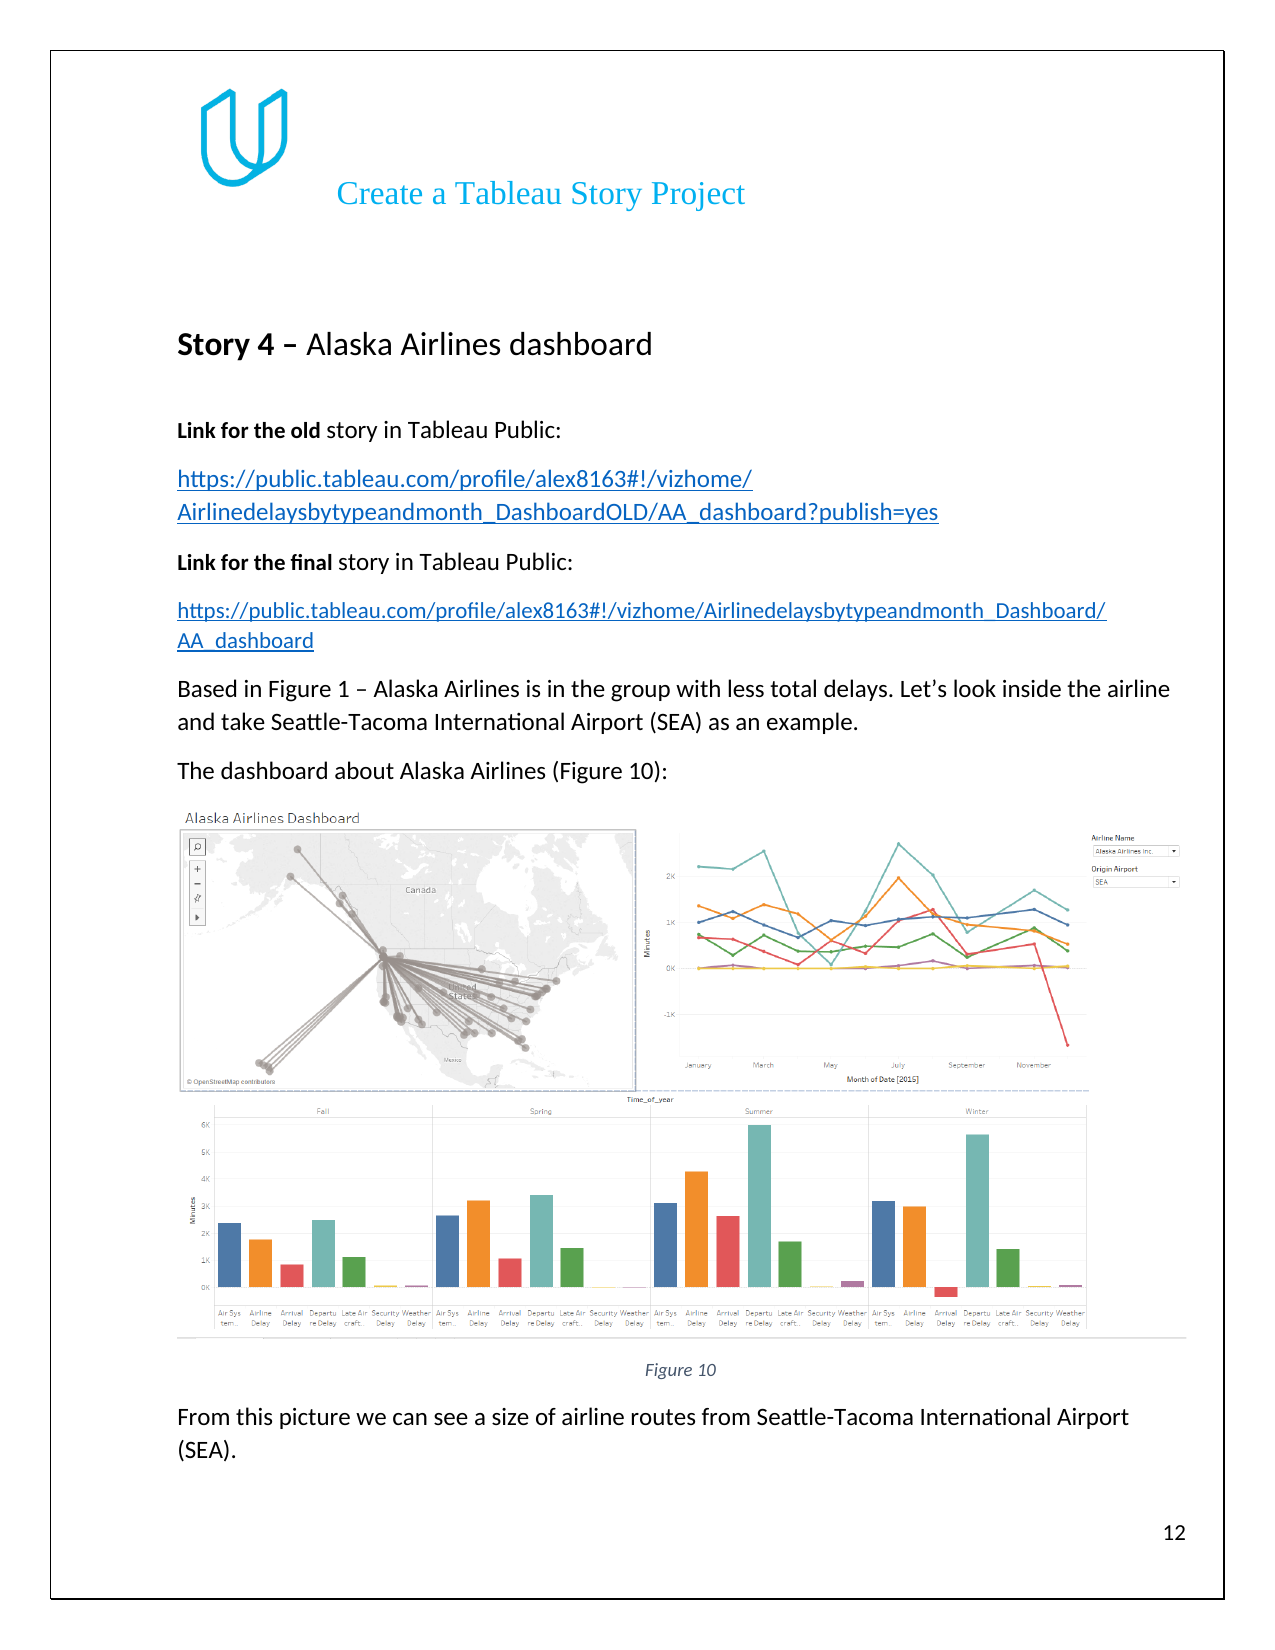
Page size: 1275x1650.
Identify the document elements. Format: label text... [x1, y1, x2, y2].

text Figure 10 [177, 1358, 1186, 1381]
text From this picture we can see a size of airline routes from Seattle-Tacoma International Airport (SEA). [177, 1401, 1186, 1465]
text Based in Figure 1 – Alaska Airlines is in the group with less total delays. Let’s look inside the airline and take Seattle-Tacoma International Airport (SEA) as an example. [177, 673, 1186, 736]
picture [177, 75, 312, 204]
text https://public.tableau.com/profile/alex8163#!/vizhome/Airlinedelaysbytypeandmonth_DashboardOLD/AA_dashboard?publish=yes [177, 464, 1186, 527]
subtitle Story 4 – Alaska Airlines dashboard [177, 323, 1186, 364]
text Link for the final story in Tableau Public: [177, 546, 1186, 577]
text https://public.tableau.com/profile/alex8163#!/vizhome/Airlinedelaysbytypeandmonth_Dashboard/AA_dashboard [177, 596, 1186, 654]
picture [177, 805, 1187, 1339]
text Link for the old story in Tableau Public: [177, 414, 1186, 444]
text The dashboard about Alaska Airlines (Figure 10): [177, 755, 1186, 786]
